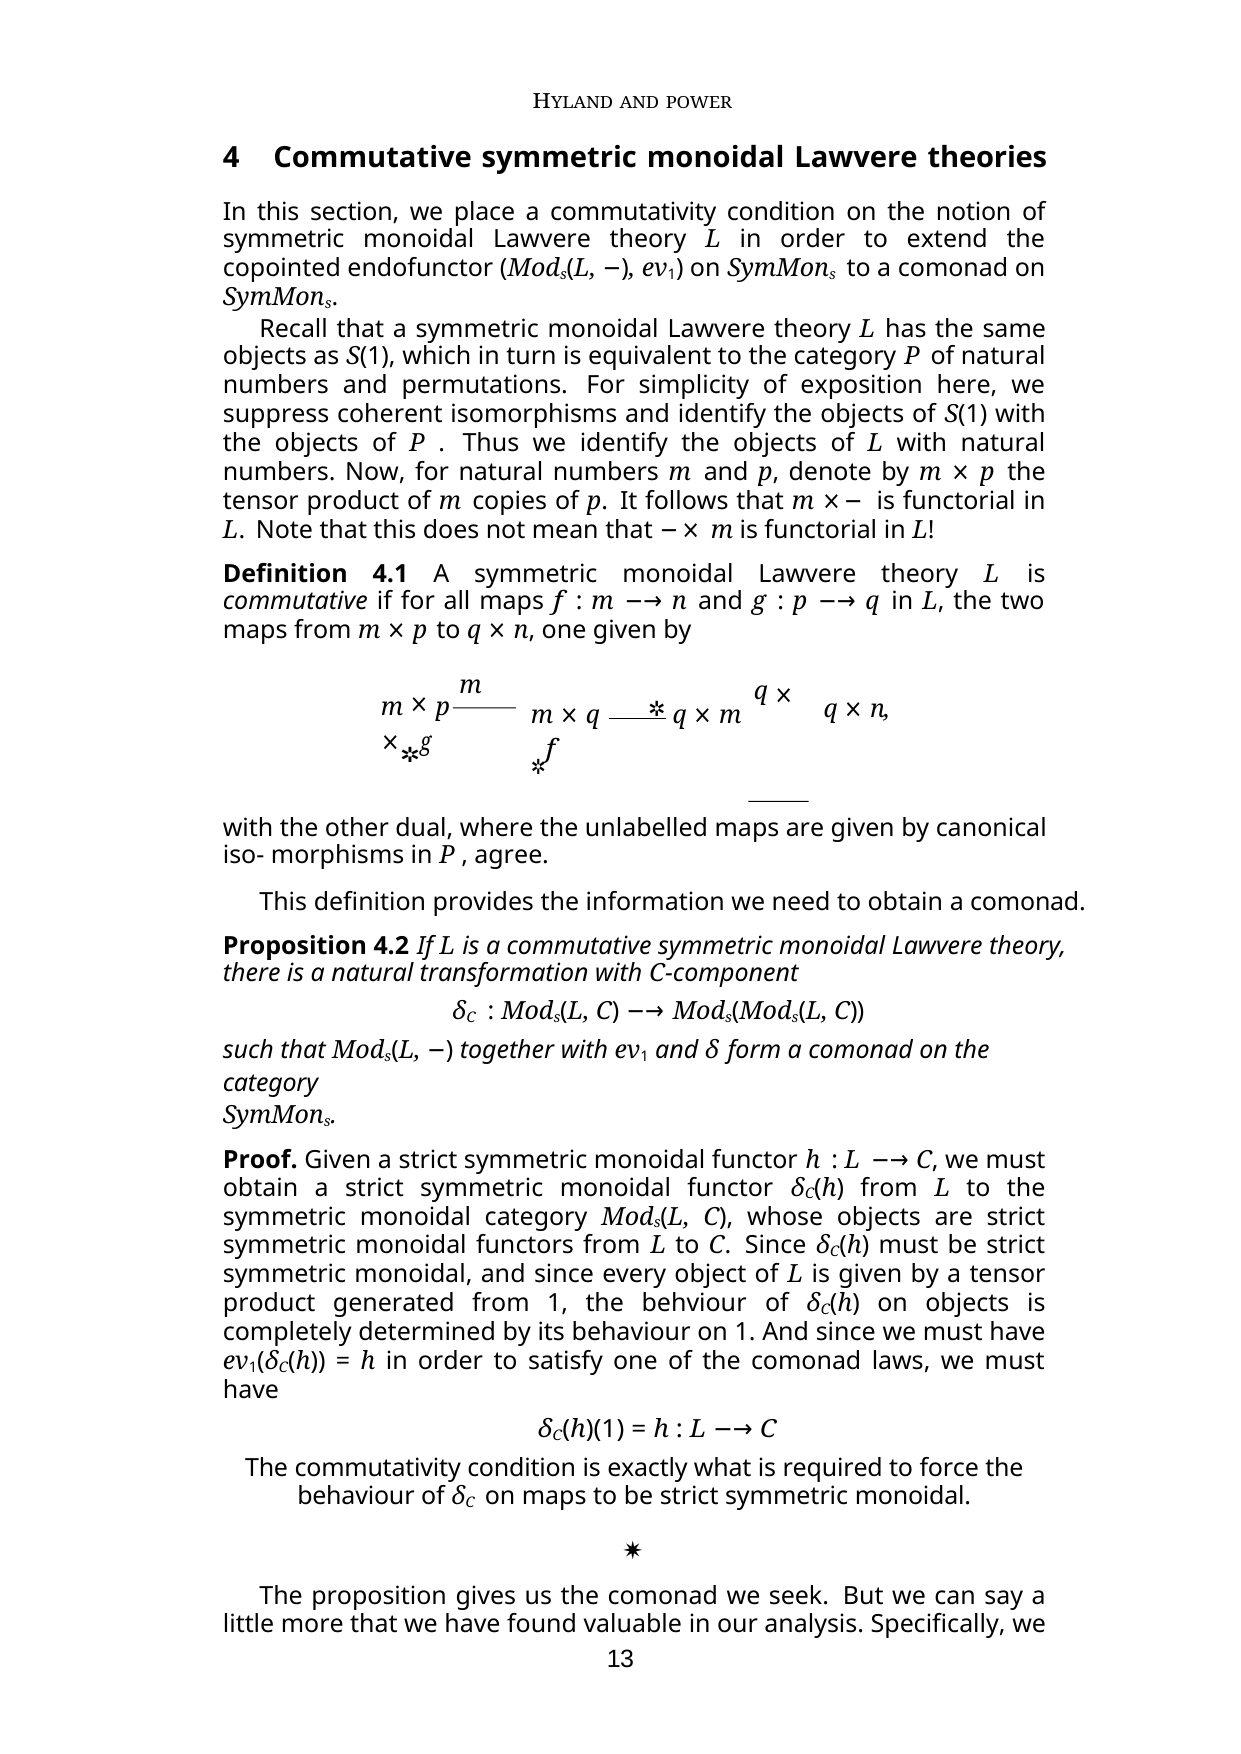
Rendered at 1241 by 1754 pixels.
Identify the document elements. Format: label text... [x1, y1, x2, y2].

text δC(h)(1) = h : L −→ C [325, 1411, 990, 1445]
text Proof. Given a strict symmetric monoidal functor h : L −→ C, we must obtain a strict symmetric monoidal functor δC(h) from L to the symmetric monoidal category Mods(L, C), whose objects are strict symmetric monoidal functors from L to C. Since δC(h) must be strict symmetric monoidal, and since every object of L is given by a tensor product generated from 1, the behviour of δC(h) on objects is completely determined by its behaviour on 1. And since we must have ev1(δC(h)) = h in order to satisfy one of the comonad laws, we must have [223, 1146, 1046, 1406]
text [223, 1582, 1046, 1639]
text such that Mods(L, −) together with ev1 and δ form a comonad on the category [223, 1032, 1088, 1097]
text δC : Mods(L, C) −→ Mods(Mods(L, C)) [327, 993, 990, 1027]
text q × n, [823, 691, 1088, 724]
text m × p m ×✲g [381, 666, 519, 767]
text SymMons. [223, 1097, 1088, 1130]
text Definition 4.1 A symmetric monoidal Lawvere theory L is commutative if for all maps f : m −→ n and g : p −→ q in L, the two maps from m × p to q × n, one given by [223, 559, 1045, 646]
text The commutativity condition is exactly what is required to force the behaviour of δC on maps to be strict symmetric monoidal. ✷ [223, 1454, 1046, 1565]
text Proposition 4.2 If L is a commutative symmetric monoidal Lawvere theory, there is a natural transformation with C-component [223, 931, 1088, 989]
text Recall that a symmetric monoidal Lawvere theory L has the same objects as S(1), which in turn is equivalent to the category P of natural numbers and permutations. For simplicity of exposition here, we suppress coherent isomorphisms and identify the objects of S(1) with the objects of P . Thus we identify the objects of L with natural numbers. Now, for natural numbers m and p, denote by m × p the tensor product of m copies of p. It follows that m ×− is functorial in L. Note that this does not mean that −× m is functorial in L! [223, 314, 1046, 546]
text m × q ✲ q × m q × ✲f [531, 673, 808, 789]
text In this section, we place a commutativity condition on the notion of symmetric monoidal Lawvere theory L in order to extend the copointed endofunctor (Mods(L, −), ev1) on SymMons to a comonad on SymMons. [223, 197, 1046, 313]
text with the other dual, where the unlabelled maps are given by canonical iso- morphisms in P , agree. [223, 813, 1088, 871]
text This definition provides the information we need to obtain a comonad. [259, 884, 1088, 918]
subtitle Commutative symmetric monoidal Lawvere theories [223, 136, 1088, 176]
